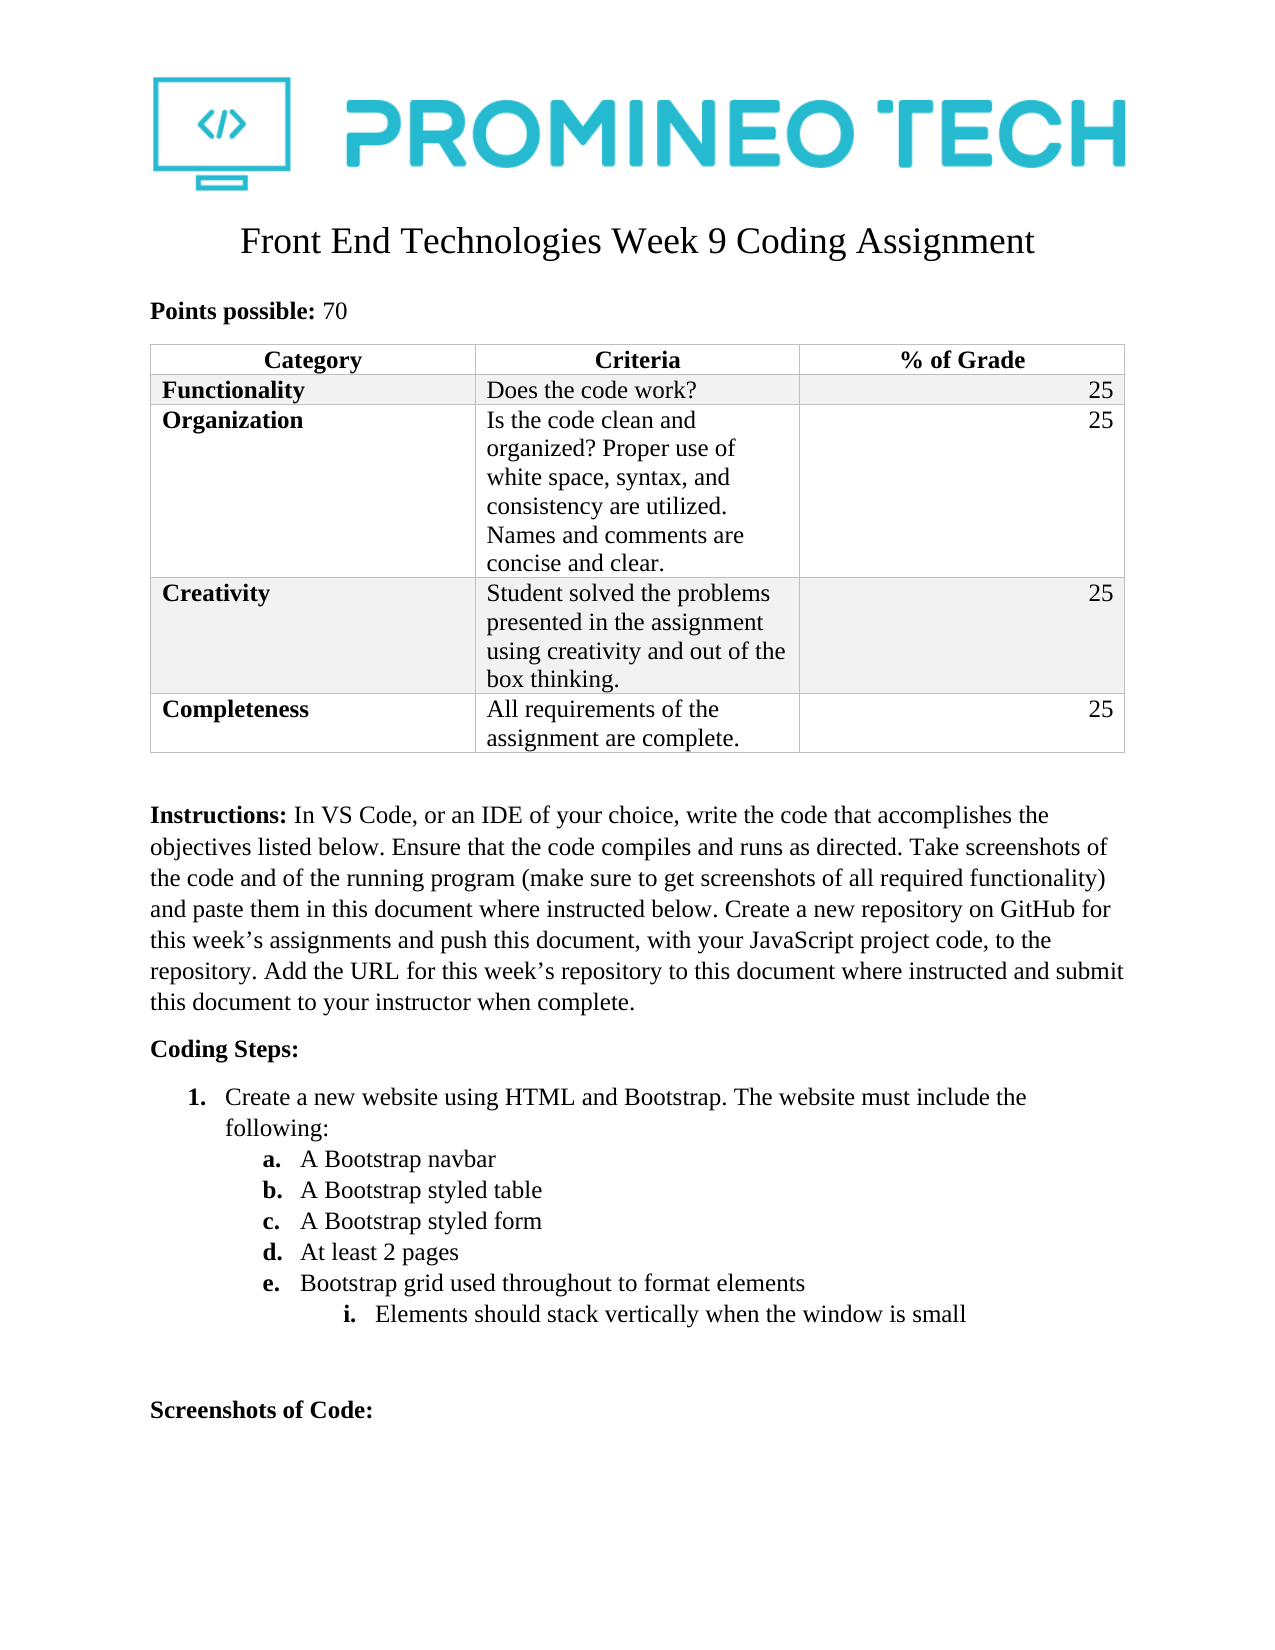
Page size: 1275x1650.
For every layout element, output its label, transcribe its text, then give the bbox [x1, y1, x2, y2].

list A Bootstrap styled form [262, 1206, 1125, 1235]
table_cell Organization [151, 405, 475, 577]
table_cell Functionality [151, 375, 475, 404]
table_header Category [151, 345, 475, 374]
list Bootstrap grid used throughout to format elements [262, 1268, 1125, 1297]
text Instructions: In VS Code, or an IDE of your choice, write the code that accomplishes the objectives listed below. Ensure that the code compiles and runs as directed. Take screenshots of the code and of the running program (make sure to get screenshots of all required functionality) and paste them in this document where instructed below. Create a new repository on GitHub for this week’s assignments and push this document, with your JavaScript project code, to the repository. Add the URL for this week’s repository to this document where instructed and submit this document to your instructor when complete. [150, 801, 1125, 1016]
text Coding Steps: [150, 1034, 1125, 1063]
table_cell 25 [800, 694, 1124, 752]
table_cell Does the code work? [476, 375, 799, 404]
table_cell 25 [800, 578, 1124, 693]
list Create a new website using HTML and Bootstrap. The website must include the following: [187, 1082, 1125, 1142]
list At least 2 pages [262, 1237, 1125, 1266]
table_header % of Grade [800, 345, 1124, 374]
list Elements should stack vertically when the window is small [356, 1299, 1125, 1328]
picture [150, 75, 1125, 194]
table_cell 25 [800, 405, 1124, 577]
table_cell All requirements of the assignment are complete. [476, 694, 799, 752]
text Points possible: 70 [150, 265, 1125, 325]
table_cell 25 [800, 375, 1124, 404]
list A Bootstrap navbar [262, 1144, 1125, 1173]
table_cell Is the code clean and organized? Proper use of white space, syntax, and consistency are utilized. Names and comments are concise and clear. [476, 405, 799, 577]
text Screenshots of Code: [150, 1395, 1125, 1424]
subtitle Front End Technologies Week 9 Coding Assignment [150, 219, 1125, 262]
list A Bootstrap styled table [262, 1175, 1125, 1204]
table_header Criteria [476, 345, 799, 374]
table_cell Creativity [151, 578, 475, 693]
table_cell Student solved the problems presented in the assignment using creativity and out of the box thinking. [476, 578, 799, 693]
table_cell Completeness [151, 694, 475, 752]
